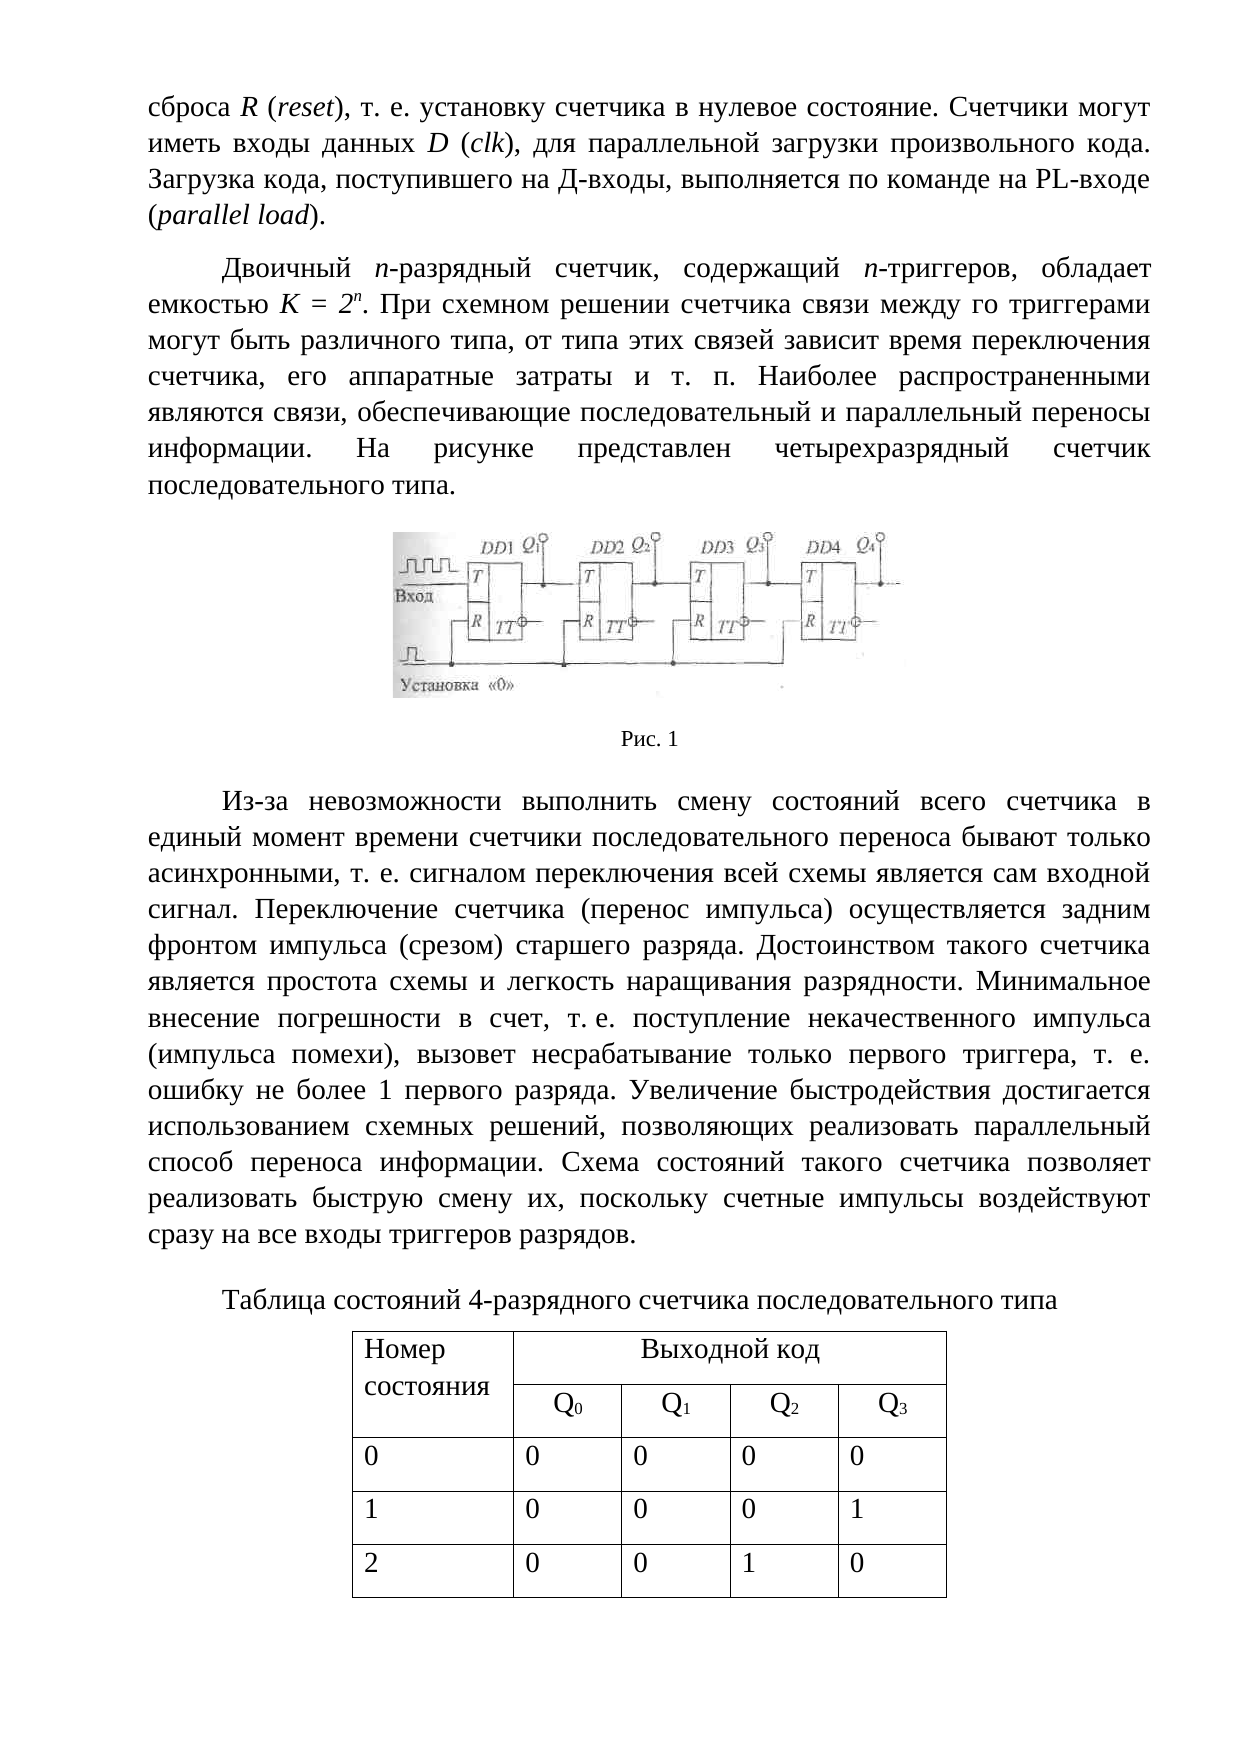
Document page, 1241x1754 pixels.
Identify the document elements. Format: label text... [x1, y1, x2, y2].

text Из-за невозможности выполнить смену состояний всего счетчика в единый момент времени счетчики последовательного переноса бывают только асинхронными, т. е. сигналом переключения всей схемы является сам входной сигнал. Переключение счетчика (перенос импульса) осуществляется задним фронтом импульса (срезом) старшего разряда. Достоинством такого счетчика является простота схемы и легкость наращивания разрядности. Минимальное внесение погрешности в счет, т. е. поступление некачественного импульса (импульса помехи), вызовет несрабатывание только первого триггера, т. е. ошибку не более 1 первого разряда. Увеличение быстродействия достигается использованием схемных решений, позволяющих реализовать параллельный способ переноса информации. Схема состояний такого счетчика позволяет реализовать быструю смену их, поскольку счетные импульсы воздействуют сразу на все входы триггеров разрядов. [148, 783, 1152, 1250]
table_cell 0 [731, 1438, 838, 1491]
table_header Номер состояния [353, 1332, 513, 1437]
table_cell 0 [839, 1438, 946, 1491]
table_cell 0 [622, 1438, 730, 1491]
picture [392, 532, 907, 698]
text Рис. 1 [148, 725, 1152, 752]
text Таблица состояний 4-разрядного счетчика последовательного типа [148, 1282, 1152, 1315]
table_cell 0 [514, 1492, 621, 1544]
table_cell 0 [514, 1545, 621, 1597]
table_cell Q3 [839, 1385, 946, 1437]
table_cell 0 [514, 1438, 621, 1491]
table_cell 0 [839, 1545, 946, 1597]
table_header Выходной код [514, 1332, 946, 1384]
table_cell 0 [622, 1545, 730, 1597]
table_cell 0 [353, 1438, 513, 1491]
table_cell 1 [353, 1492, 513, 1544]
table_cell 1 [731, 1545, 838, 1597]
table_cell Q0 [514, 1385, 621, 1437]
table_cell 0 [622, 1492, 730, 1544]
table_cell Q1 [622, 1385, 730, 1437]
table_cell 2 [353, 1545, 513, 1597]
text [148, 89, 1152, 231]
table_cell Q2 [731, 1385, 838, 1437]
text Двоичный n-разрядный счетчик, содержащий n-триггеров, обладает емкостью K = 2n. При схемном решении счетчика связи между го триггерами могут быть различного типа, от типа этих связей зависит время переключения счетчика, его аппаратные затраты и т. п. Наиболее распространенными являются связи, обеспечивающие последовательный и параллельный переносы информации. На рисунке представлен четырехразрядный счетчик последовательного типа. [148, 250, 1152, 500]
table_cell 1 [839, 1492, 946, 1544]
table_cell 0 [731, 1492, 838, 1544]
